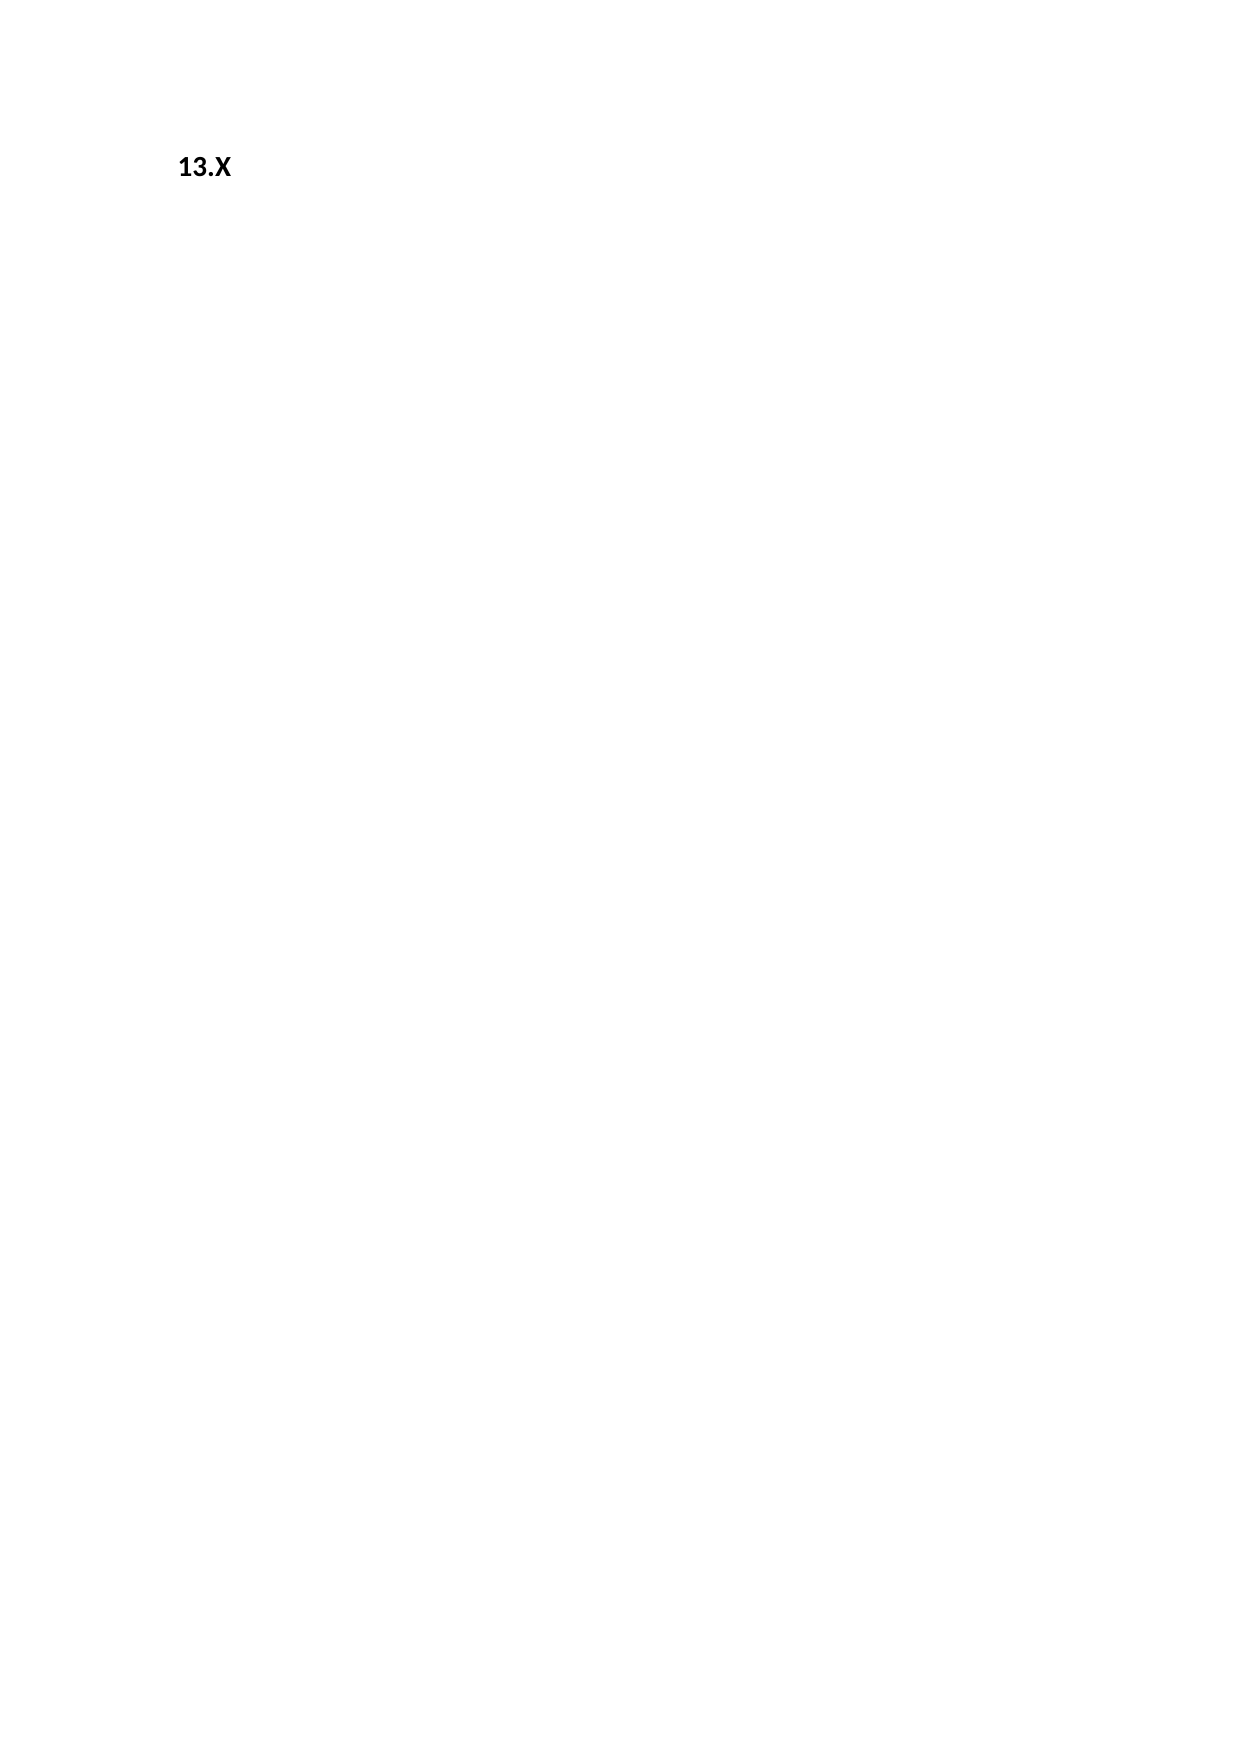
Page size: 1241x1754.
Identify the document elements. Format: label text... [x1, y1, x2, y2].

list X [177, 148, 1063, 183]
